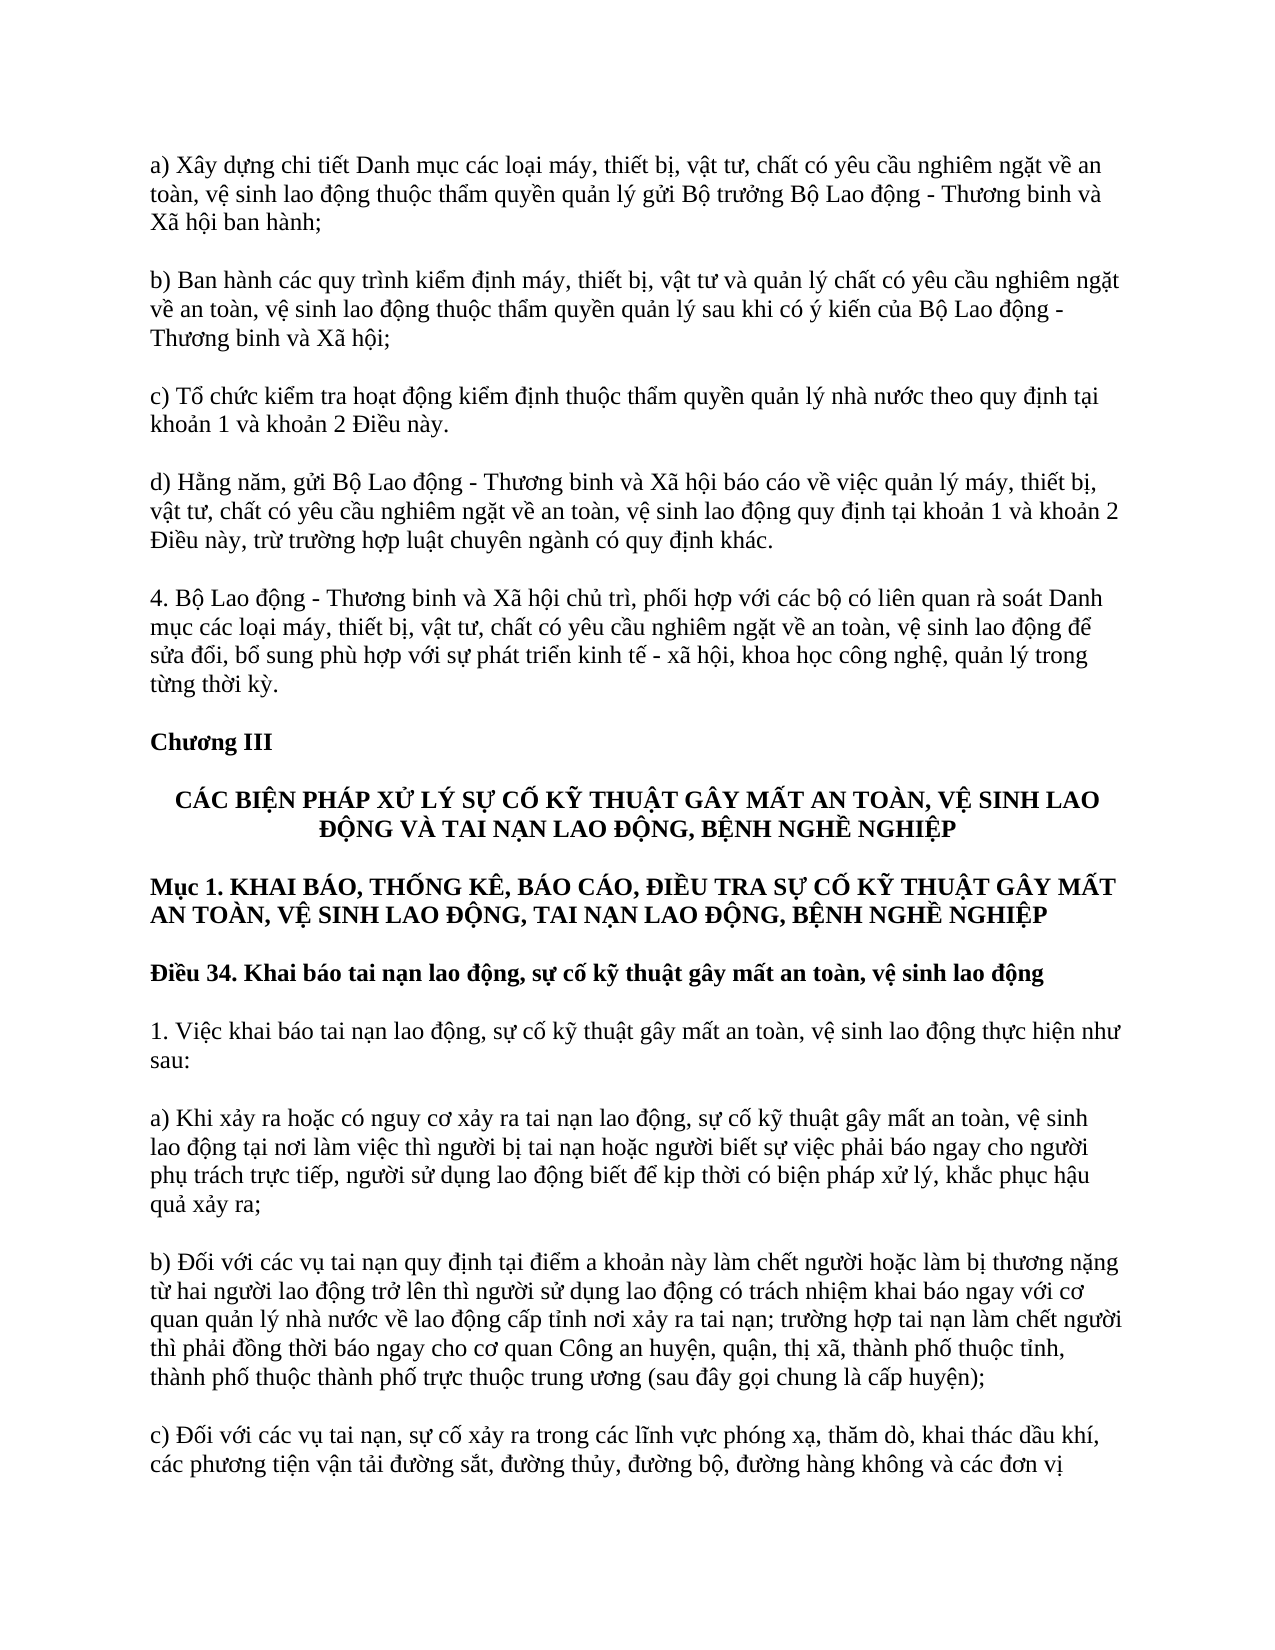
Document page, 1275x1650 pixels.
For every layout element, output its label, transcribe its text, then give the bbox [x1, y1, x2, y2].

text Chương III [150, 727, 1125, 756]
text a) Xây dựng chi tiết Danh mục các loại máy, thiết bị, vật tư, chất có yêu cầu nghiêm ngặt về an toàn, vệ sinh lao động thuộc thẩm quyền quản lý gửi Bộ trưởng Bộ Lao động - Thương binh và Xã hội ban hành; [150, 150, 1125, 236]
text 1. Việc khai báo tai nạn lao động, sự cố kỹ thuật gây mất an toàn, vệ sinh lao động thực hiện như sau: [150, 1016, 1125, 1074]
text d) Hằng năm, gửi Bộ Lao động - Thương binh và Xã hội báo cáo về việc quản lý máy, thiết bị, vật tư, chất có yêu cầu nghiêm ngặt về an toàn, vệ sinh lao động quy định tại khoản 1 và khoản 2 Điều này, trừ trường hợp luật chuyên ngành có quy định khác. [150, 467, 1125, 554]
text Mục 1. KHAI BÁO, THỐNG KÊ, BÁO CÁO, ĐIỀU TRA SỰ CỐ KỸ THUẬT GÂY MẤT AN TOÀN, VỆ SINH LAO ĐỘNG, TAI NẠN LAO ĐỘNG, BỆNH NGHỀ NGHIỆP [150, 872, 1125, 929]
text b) Ban hành các quy trình kiểm định máy, thiết bị, vật tư và quản lý chất có yêu cầu nghiêm ngặt về an toàn, vệ sinh lao động thuộc thẩm quyền quản lý sau khi có ý kiến của Bộ Lao động - Thương binh và Xã hội; [150, 265, 1125, 352]
text b) Đối với các vụ tai nạn quy định tại điểm a khoản này làm chết người hoặc làm bị thương nặng từ hai người lao động trở lên thì người sử dụng lao động có trách nhiệm khai báo ngay với cơ quan quản lý nhà nước về lao động cấp tỉnh nơi xảy ra tai nạn; trường hợp tai nạn làm chết người thì phải đồng thời báo ngay cho cơ quan Công an huyện, quận, thị xã, thành phố thuộc tỉnh, thành phố thuộc thành phố trực thuộc trung ương (sau đây gọi chung là cấp huyện); [150, 1247, 1125, 1391]
text CÁC BIỆN PHÁP XỬ LÝ SỰ CỐ KỸ THUẬT GÂY MẤT AN TOÀN, VỆ SINH LAO ĐỘNG VÀ TAI NẠN LAO ĐỘNG, BỆNH NGHỀ NGHIỆP [150, 785, 1125, 842]
text 4. Bộ Lao động - Thương binh và Xã hội chủ trì, phối hợp với các bộ có liên quan rà soát Danh mục các loại máy, thiết bị, vật tư, chất có yêu cầu nghiêm ngặt về an toàn, vệ sinh lao động để sửa đổi, bổ sung phù hợp với sự phát triển kinh tế - xã hội, khoa học công nghệ, quản lý trong từng thời kỳ. [150, 583, 1125, 698]
text c) Tổ chức kiểm tra hoạt động kiểm định thuộc thẩm quyền quản lý nhà nước theo quy định tại khoản 1 và khoản 2 Điều này. [150, 381, 1125, 438]
text a) Khi xảy ra hoặc có nguy cơ xảy ra tai nạn lao động, sự cố kỹ thuật gây mất an toàn, vệ sinh lao động tại nơi làm việc thì người bị tai nạn hoặc người biết sự việc phải báo ngay cho người phụ trách trực tiếp, người sử dụng lao động biết để kịp thời có biện pháp xử lý, khắc phục hậu quả xảy ra; [150, 1103, 1125, 1218]
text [150, 1420, 1125, 1477]
text Điều 34. Khai báo tai nạn lao động, sự cố kỹ thuật gây mất an toàn, vệ sinh lao động [150, 958, 1125, 987]
